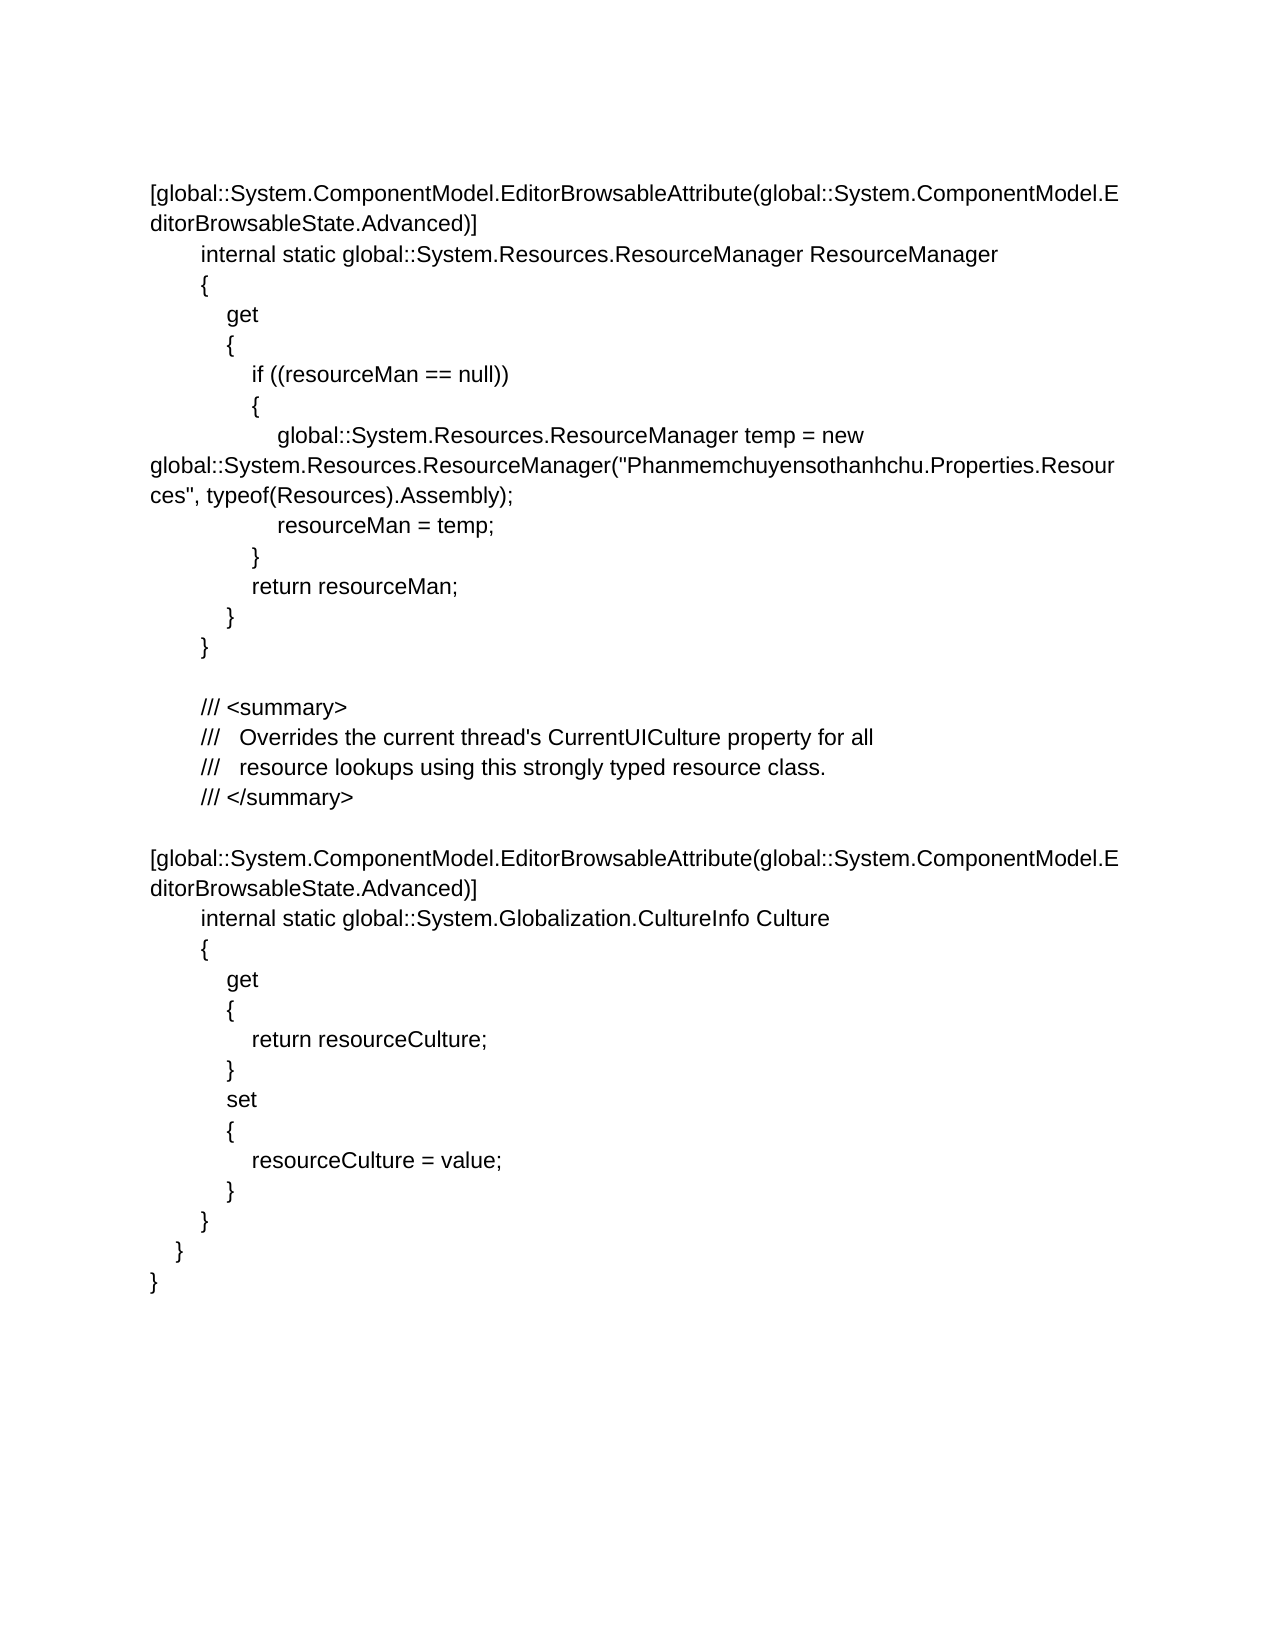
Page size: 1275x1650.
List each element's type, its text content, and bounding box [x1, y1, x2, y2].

text } [150, 1237, 1125, 1264]
text { [150, 1117, 1125, 1143]
text } [150, 1177, 1125, 1203]
text { [150, 935, 1125, 962]
text /// resource lookups using this strongly typed resource class. [150, 754, 1125, 781]
text } [150, 1056, 1125, 1083]
text { [150, 392, 1125, 418]
text } [150, 633, 1125, 660]
text set [150, 1086, 1125, 1113]
text } [150, 1268, 1125, 1294]
text global::System.Resources.ResourceManager temp = new global::System.Resources.ResourceManager("Phanmemchuyensothanhchu.Properties.Resources", typeof(Resources).Assembly); [150, 422, 1125, 509]
text resourceMan = temp; [150, 512, 1125, 539]
text internal static global::System.Globalization.CultureInfo Culture [150, 905, 1125, 932]
text } [150, 543, 1125, 569]
text get [150, 966, 1125, 992]
text /// <summary> [150, 694, 1125, 720]
text } [150, 603, 1125, 629]
text resourceCulture = value; [150, 1147, 1125, 1173]
text if ((resourceMan == null)) [150, 361, 1125, 388]
text internal static global::System.Resources.ResourceManager ResourceManager [150, 241, 1125, 267]
text /// </summary> [150, 784, 1125, 811]
text { [150, 996, 1125, 1022]
text [global::System.ComponentModel.EditorBrowsableAttribute(global::System.ComponentModel.EditorBrowsableState.Advanced)] [150, 814, 1125, 901]
text { [150, 331, 1125, 358]
text { [150, 271, 1125, 297]
text return resourceMan; [150, 573, 1125, 599]
text get [150, 301, 1125, 327]
text [global::System.ComponentModel.EditorBrowsableAttribute(global::System.ComponentModel.EditorBrowsableState.Advanced)] [150, 150, 1125, 237]
text } [150, 1207, 1125, 1234]
text return resourceCulture; [150, 1026, 1125, 1052]
text /// Overrides the current thread's CurrentUICulture property for all [150, 724, 1125, 750]
